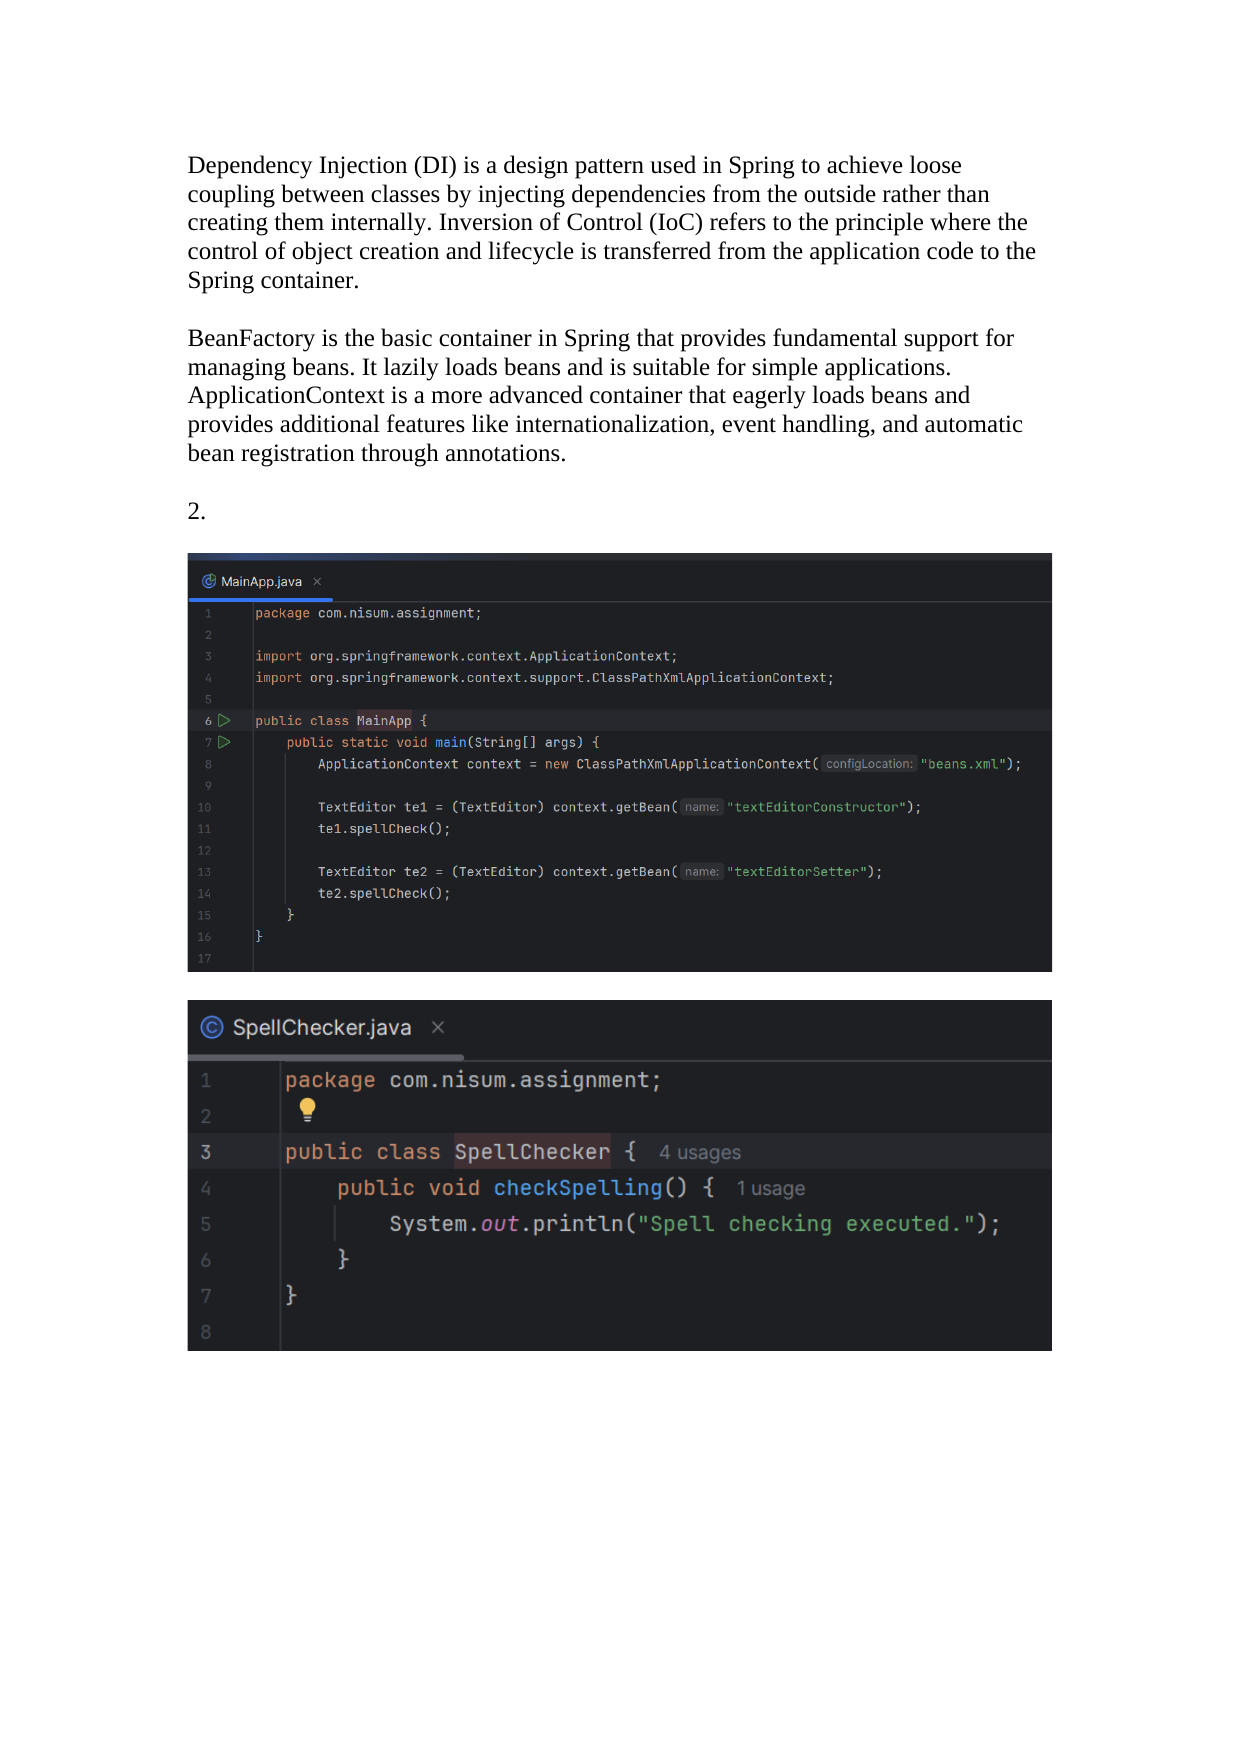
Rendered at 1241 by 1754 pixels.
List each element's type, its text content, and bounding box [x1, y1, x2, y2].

text Dependency Injection (DI) is a design pattern used in Spring to achieve loose coupling between classes by injecting dependencies from the outside rather than creating them internally. Inversion of Control (IoC) refers to the principle where the control of object creation and lifecycle is transferred from the application code to the Spring container. [187, 150, 1053, 294]
picture [187, 553, 1053, 972]
text BeanFactory is the basic container in Spring that provides fundamental support for managing beans. It lazily loads beans and is suitable for simple applications. ApplicationContext is a more advanced container that eagerly loads beans and provides additional features like internationalization, event handling, and automatic bean registration through annotations. [187, 323, 1053, 467]
text 2. [187, 496, 1053, 524]
picture [187, 1000, 1052, 1351]
